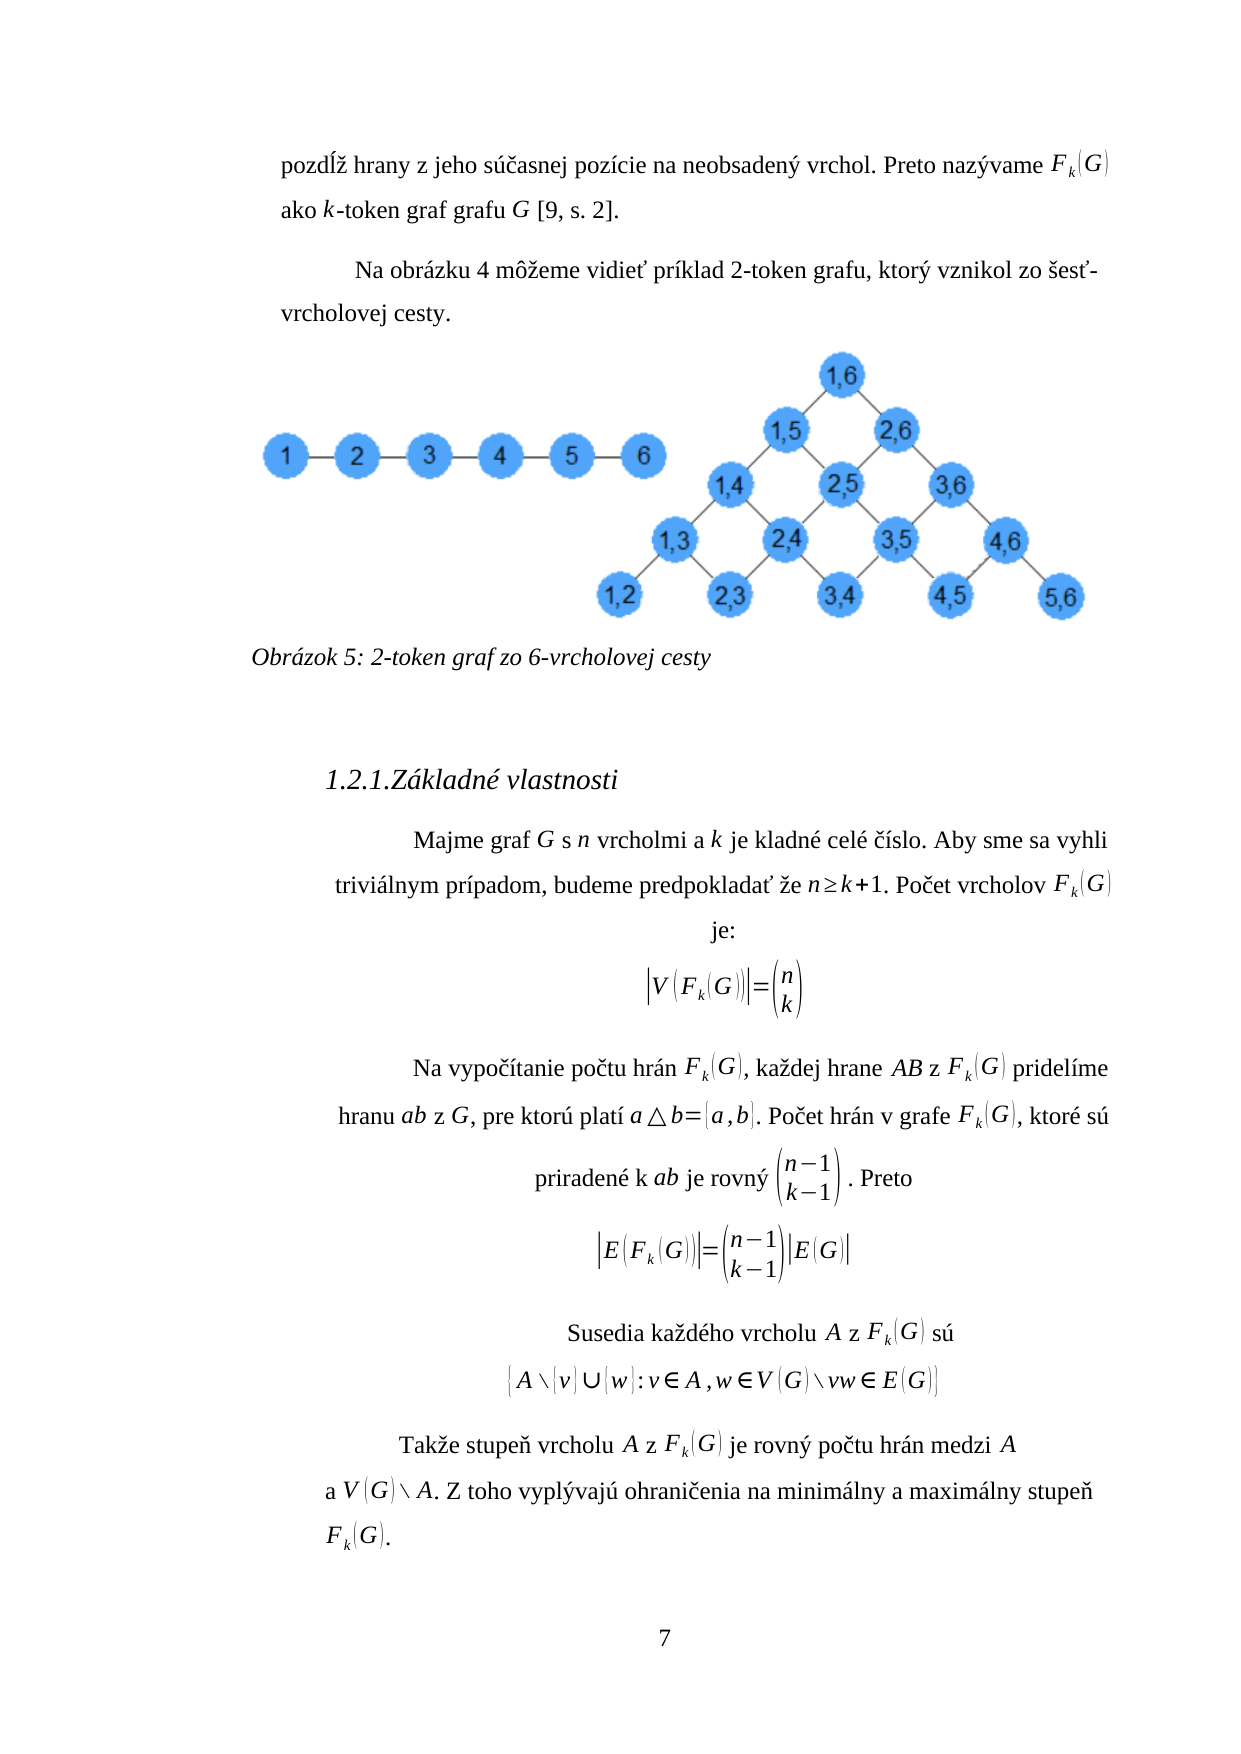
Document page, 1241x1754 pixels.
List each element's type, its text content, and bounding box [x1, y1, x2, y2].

text Takže stupeň vrcholu z je rovný počtu hrán medzi a . Z toho vyplývajú ohraničenia na minimálny a maximálny stupeň . [325, 1428, 1122, 1553]
picture [251, 336, 1109, 633]
text Susedia každého vrcholu z sú [325, 1316, 1122, 1397]
text Na obrázku 4 môžeme vidieť príklad 2-token grafu, ktorý vznikol zo šesť-vrcholovej cesty. [281, 255, 1122, 327]
text Na vypočítanie počtu hrán , každej hrane z pridelíme hranu z , pre ktorú platí . Počet hrán v grafe , ktoré sú priradené k je rovný . Preto [325, 1052, 1122, 1285]
text Majme graf s vrcholmi a je kladné celé číslo. Aby sme sa vyhli triviálnym prípadom, budeme predpokladať že . Počet vrcholov je: [325, 825, 1122, 1021]
